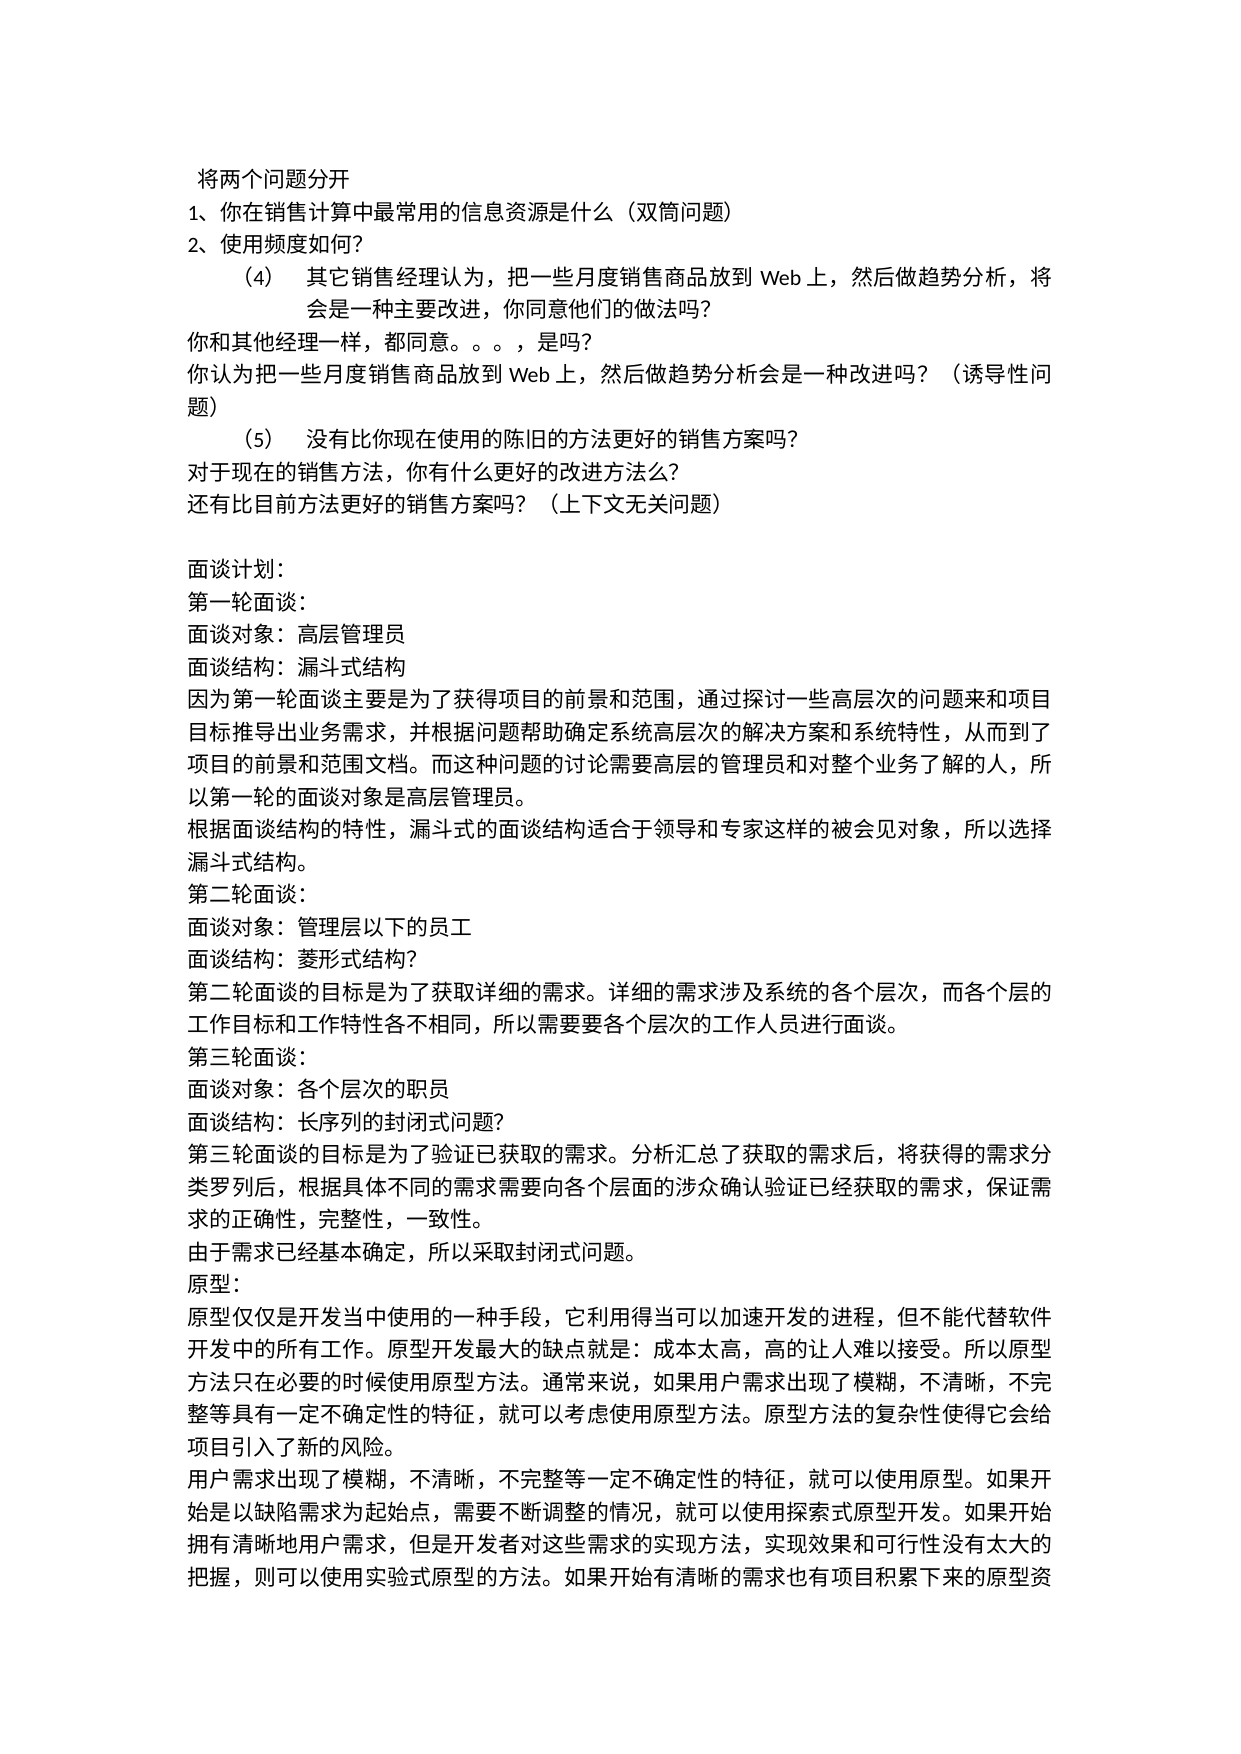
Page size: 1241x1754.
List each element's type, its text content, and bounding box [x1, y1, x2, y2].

text 面谈对象：管理层以下的员工 [187, 909, 1053, 942]
text 面谈对象：高层管理员 [187, 617, 1053, 649]
text 第三轮面谈： [187, 1039, 1053, 1072]
text 你和其他经理一样，都同意。。。，是吗？ [187, 324, 1053, 357]
text 还有比目前方法更好的销售方案吗？（上下文无关问题） [187, 487, 1053, 519]
text 由于需求已经基本确定，所以采取封闭式问题。 [187, 1234, 1053, 1267]
text 第二轮面谈的目标是为了获取详细的需求。详细的需求涉及系统的各个层次，而各个层的工作目标和工作特性各不相同，所以需要要各个层次的工作人员进行面谈。 [187, 974, 1053, 1039]
text 原型： [187, 1267, 1053, 1299]
text 你认为把一些月度销售商品放到Web上，然后做趋势分析会是一种改进吗？（诱导性问题） [187, 357, 1053, 422]
text 第二轮面谈： [187, 877, 1053, 909]
text 面谈计划： [187, 552, 1053, 584]
text 原型仅仅是开发当中使用的一种手段，它利用得当可以加速开发的进程，但不能代替软件开发中的所有工作。原型开发最大的缺点就是：成本太高，高的让人难以接受。所以原型方法只在必要的时候使用原型方法。通常来说，如果用户需求出现了模糊，不清晰，不完整等具有一定不确定性的特征，就可以考虑使用原型方法。原型方法的复杂性使得它会给项目引入了新的风险。 [187, 1299, 1053, 1462]
text 1、你在销售计算中最常用的信息资源是什么（双筒问题） [187, 194, 1053, 227]
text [187, 1462, 1053, 1592]
text 第三轮面谈的目标是为了验证已获取的需求。分析汇总了获取的需求后，将获得的需求分类罗列后，根据具体不同的需求需要向各个层面的涉众确认验证已经获取的需求，保证需求的正确性，完整性，一致性。 [187, 1137, 1053, 1234]
list 其它销售经理认为，把一些月度销售商品放到Web上，然后做趋势分析，将会是一种主要改进，你同意他们的做法吗？ [231, 259, 1053, 324]
list 没有比你现在使用的陈旧的方法更好的销售方案吗？ [231, 422, 1053, 454]
text 将两个问题分开 [187, 162, 1053, 194]
text 面谈对象：各个层次的职员 [187, 1072, 1053, 1104]
text 第一轮面谈： [187, 584, 1053, 617]
text 2、使用频度如何？ [187, 227, 1053, 259]
text 面谈结构：漏斗式结构 [187, 649, 1053, 682]
text 因为第一轮面谈主要是为了获得项目的前景和范围，通过探讨一些高层次的问题来和项目目标推导出业务需求，并根据问题帮助确定系统高层次的解决方案和系统特性，从而到了项目的前景和范围文档。而这种问题的讨论需要高层的管理员和对整个业务了解的人，所以第一轮的面谈对象是高层管理员。 [187, 682, 1053, 812]
text 对于现在的销售方法，你有什么更好的改进方法么？ [187, 454, 1053, 487]
text 面谈结构：菱形式结构？ [187, 942, 1053, 974]
text 面谈结构：长序列的封闭式问题？ [187, 1104, 1053, 1137]
text 根据面谈结构的特性，漏斗式的面谈结构适合于领导和专家这样的被会见对象，所以选择漏斗式结构。 [187, 812, 1053, 877]
